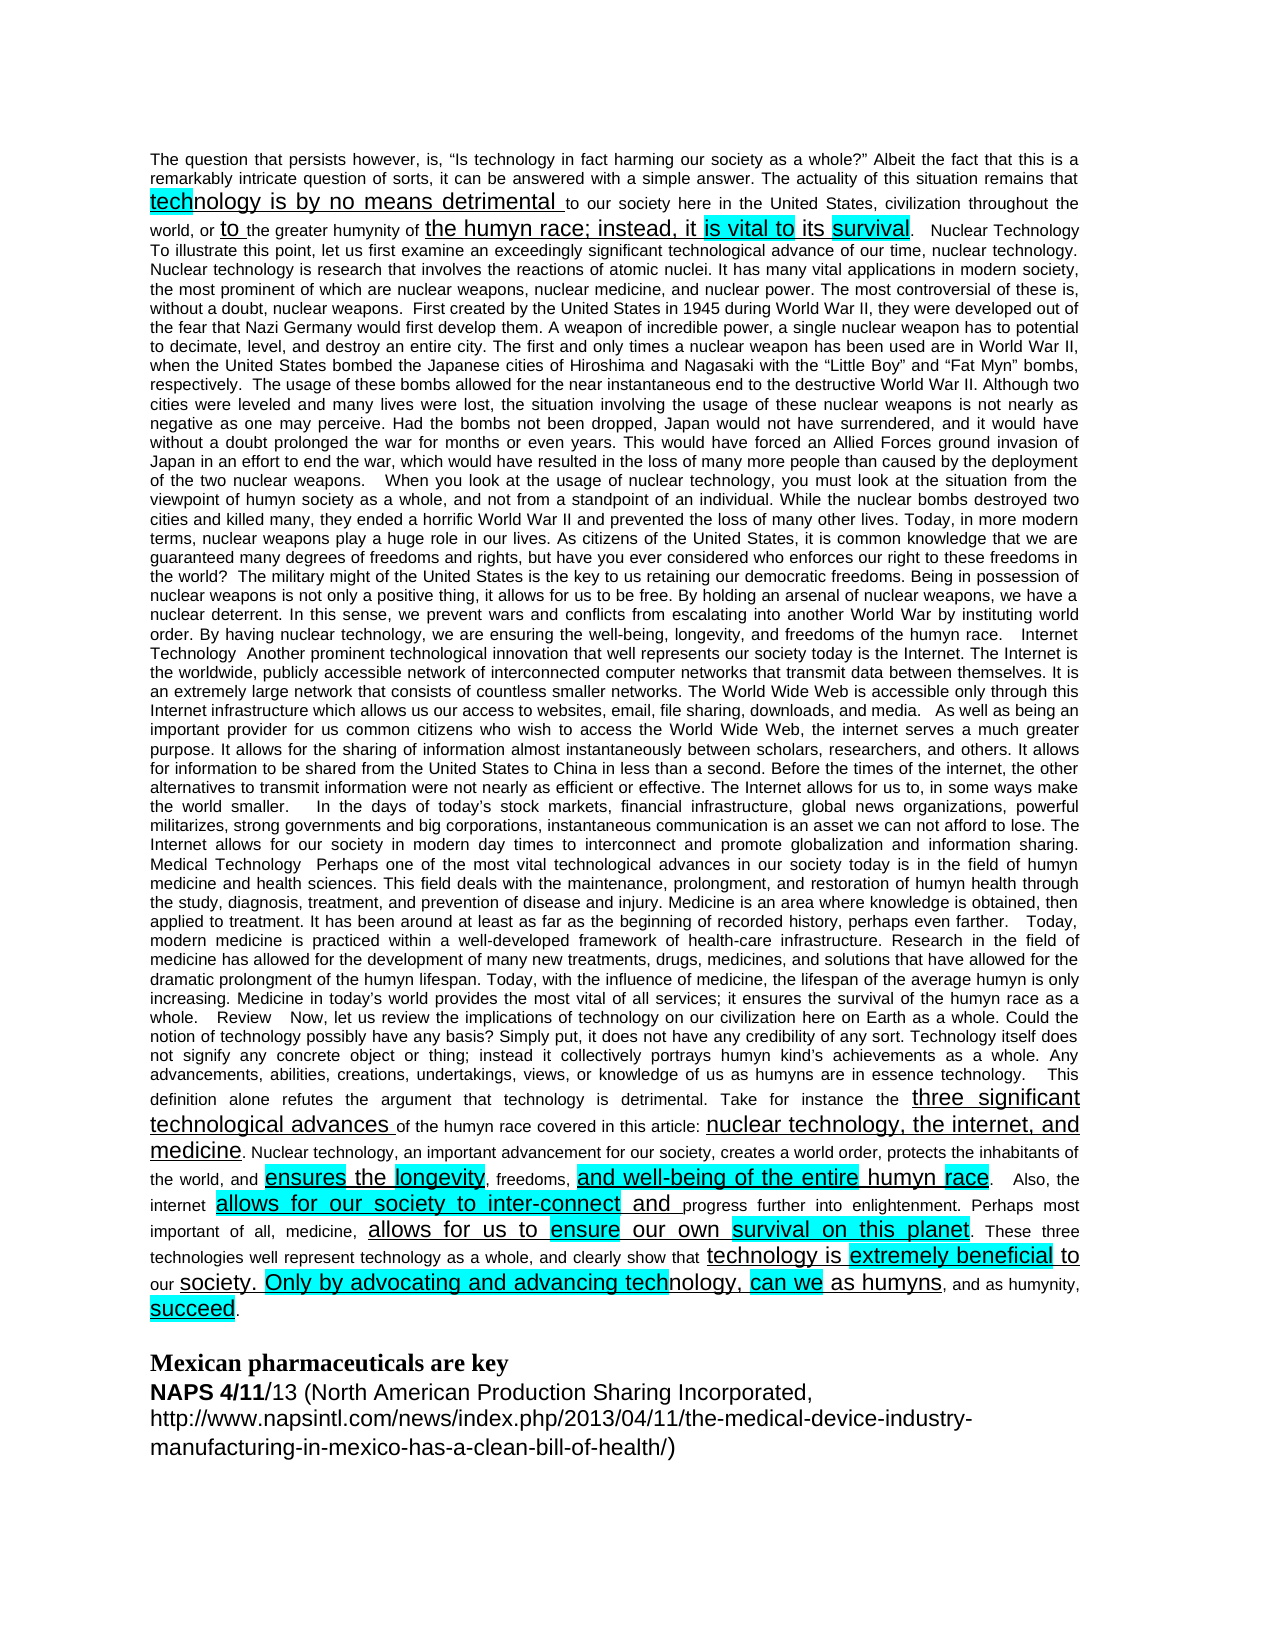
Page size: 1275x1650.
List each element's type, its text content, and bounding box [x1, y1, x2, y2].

text Mexican pharmaceuticals are key [150, 1348, 1080, 1377]
text NAPS 4/11/13 (North American Production Sharing Incorporated, http://www.napsintl.com/news/index.php/2013/04/11/the-medical-device-industry-manufacturing-in-mexico-has-a-clean-bill-of-health/) [150, 1377, 1125, 1461]
text The question that persists however, is, “Is technology in fact harming our society as a whole?” Albeit the fact that this is a remarkably intricate question of sorts, it can be answered with a simple answer. The actuality of this situation remains that technology is by no means detrimental to our society here in the United States, civilization throughout the world, or to the greater humynity of the humyn race; instead, it is vital to its survival. Nuclear Technology To illustrate this point, let us first examine an exceedingly significant technological advance of our time, nuclear technology. Nuclear technology is research that involves the reactions of atomic nuclei. It has many vital applications in modern society, the most prominent of which are nuclear weapons, nuclear medicine, and nuclear power. The most controversial of these is, without a doubt, nuclear weapons. First created by the United States in 1945 during World War II, they were developed out of the fear that Nazi Germany would first develop them. A weapon of incredible power, a single nuclear weapon has to potential to decimate, level, and destroy an entire city. The first and only times a nuclear weapon has been used are in World War II, when the United States bombed the Japanese cities of Hiroshima and Nagasaki with the “Little Boy” and “Fat Myn” bombs, respectively. The usage of these bombs allowed for the near instantaneous end to the destructive World War II. Although two cities were leveled and many lives were lost, the situation involving the usage of these nuclear weapons is not nearly as negative as one may perceive. Had the bombs not been dropped, Japan would not have surrendered, and it would have without a doubt prolonged the war for months or even years. This would have forced an Allied Forces ground invasion of Japan in an effort to end the war, which would have resulted in the loss of many more people than caused by the deployment of the two nuclear weapons. When you look at the usage of nuclear technology, you must look at the situation from the viewpoint of humyn society as a whole, and not from a standpoint of an individual. While the nuclear bombs destroyed two cities and killed many, they ended a horrific World War II and prevented the loss of many other lives. Today, in more modern terms, nuclear weapons play a huge role in our lives. As citizens of the United States, it is common knowledge that we are guaranteed many degrees of freedoms and rights, but have you ever considered who enforces our right to these freedoms in the world? The military might of the United States is the key to us retaining our democratic freedoms. Being in possession of nuclear weapons is not only a positive thing, it allows for us to be free. By holding an arsenal of nuclear weapons, we have a nuclear deterrent. In this sense, we prevent wars and conflicts from escalating into another World War by instituting world order. By having nuclear technology, we are ensuring the well-being, longevity, and freedoms of the humyn race. Internet Technology Another prominent technological innovation that well represents our society today is the Internet. The Internet is the worldwide, publicly accessible network of interconnected computer networks that transmit data between themselves. It is an extremely large network that consists of countless smaller networks. The World Wide Web is accessible only through this Internet infrastructure which allows us our access to websites, email, file sharing, downloads, and media. As well as being an important provider for us common citizens who wish to access the World Wide Web, the internet serves a much greater purpose. It allows for the sharing of information almost instantaneously between scholars, researchers, and others. It allows for information to be shared from the United States to China in less than a second. Before the times of the internet, the other alternatives to transmit information were not nearly as efficient or effective. The Internet allows for us to, in some ways make the world smaller. In the days of today’s stock markets, financial infrastructure, global news organizations, powerful militarizes, strong governments and big corporations, instantaneous communication is an asset we can not afford to lose. The Internet allows for our society in modern day times to interconnect and promote globalization and information sharing. Medical Technology Perhaps one of the most vital technological advances in our society today is in the field of humyn medicine and health sciences. This field deals with the maintenance, prolongment, and restoration of humyn health through the study, diagnosis, treatment, and prevention of disease and injury. Medicine is an area where knowledge is obtained, then applied to treatment. It has been around at least as far as the beginning of recorded history, perhaps even farther. Today, modern medicine is practiced within a well-developed framework of health-care infrastructure. Research in the field of medicine has allowed for the development of many new treatments, drugs, medicines, and solutions that have allowed for the dramatic prolongment of the humyn lifespan. Today, with the influence of medicine, the lifespan of the average humyn is only increasing. Medicine in today’s world provides the most vital of all services; it ensures the survival of the humyn race as a whole. Review Now, let us review the implications of technology on our civilization here on Earth as a whole. Could the notion of technology possibly have any basis? Simply put, it does not have any credibility of any sort. Technology itself does not signify any concrete object or thing; instead it collectively portrays humyn kind’s achievements as a whole. Any advancements, abilities, creations, undertakings, views, or knowledge of us as humyns are in essence technology. This definition alone refutes the argument that technology is detrimental. Take for instance the three significant technological advances of the humyn race covered in this article: nuclear technology, the internet, and medicine. Nuclear technology, an important advancement for our society, creates a world order, protects the inhabitants of the world, and ensures the longevity, freedoms, and well-being of the entire humyn race. Also, the internet allows for our society to inter-connect and progress further into enlightenment. Perhaps most important of all, medicine, allows for us to ensure our own survival on this planet. These three technologies well represent technology as a whole, and clearly show that technology is extremely beneficial to our society. Only by advocating and advancing technology, can we as humyns, and as humynity, succeed. [150, 150, 1080, 1322]
